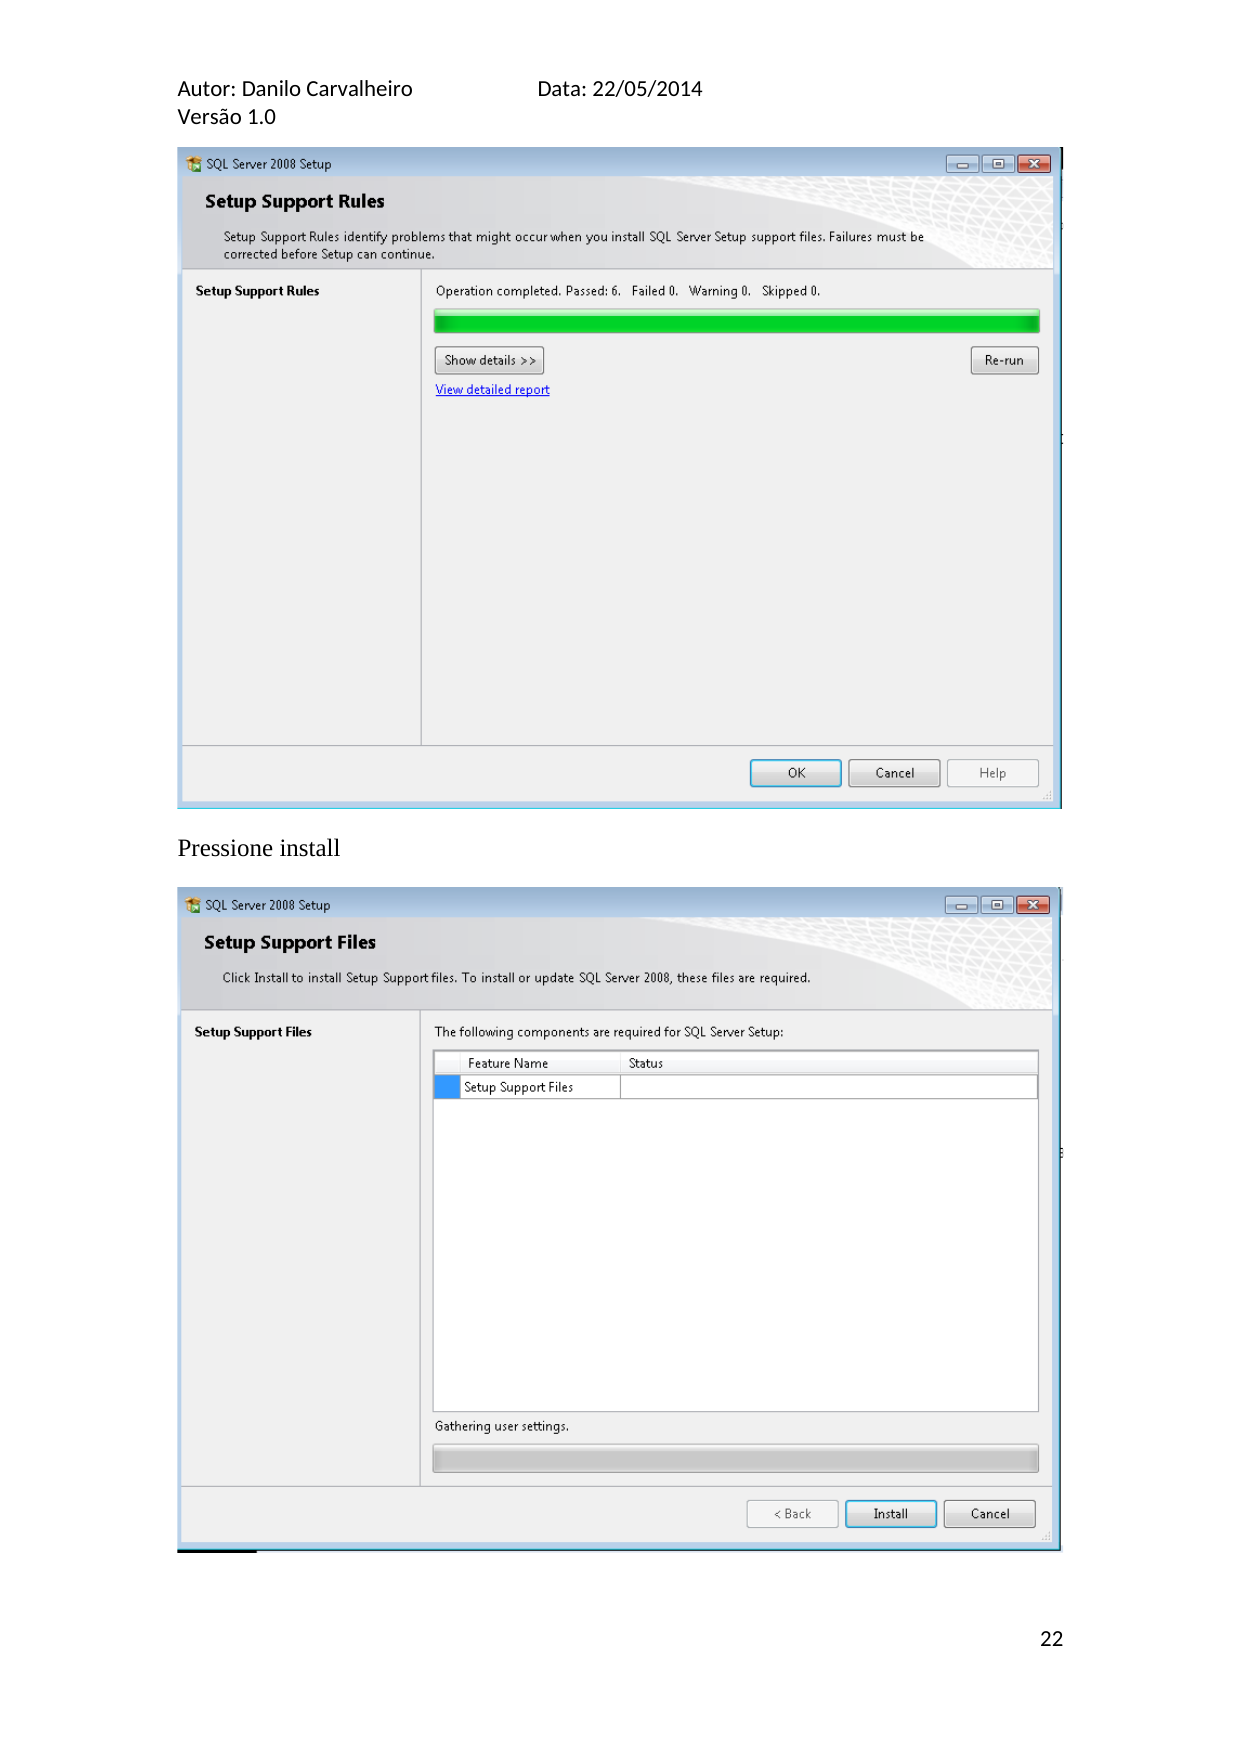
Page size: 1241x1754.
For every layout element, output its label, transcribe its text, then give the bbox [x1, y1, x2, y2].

text Pressione install [177, 833, 1063, 862]
picture [177, 887, 1064, 1553]
picture [177, 147, 1064, 809]
